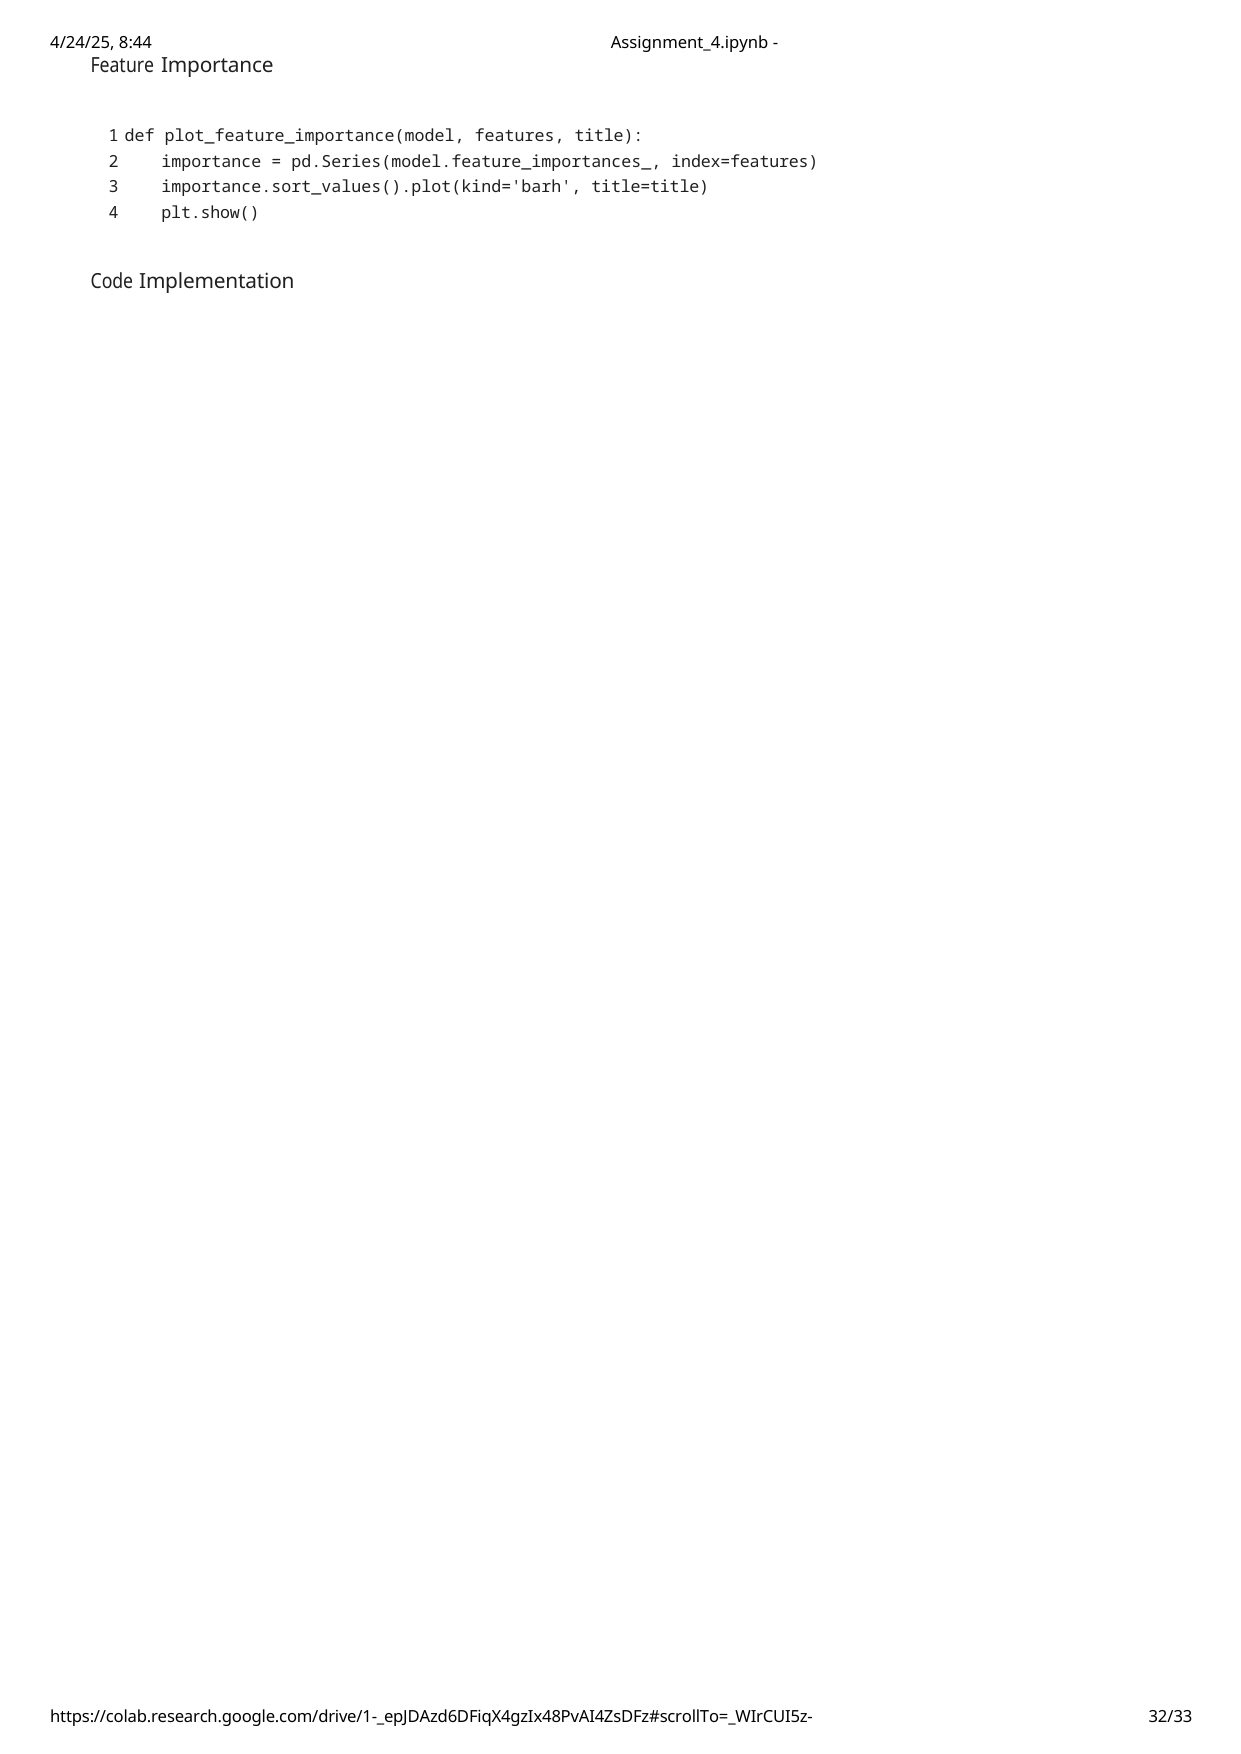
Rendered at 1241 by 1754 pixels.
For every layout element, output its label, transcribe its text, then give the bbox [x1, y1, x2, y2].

list importance.sort_values().plot(kind='barh', title=title) [108, 175, 1181, 198]
list plt.show() [108, 201, 1181, 223]
list importance = pd.Series(model.feature_importances_, index=features) [108, 149, 1181, 172]
text Code Implementation [90, 266, 1181, 295]
list def plot_feature_importance(model, features, title): [108, 123, 1181, 146]
text Feature Importance [90, 50, 1181, 78]
